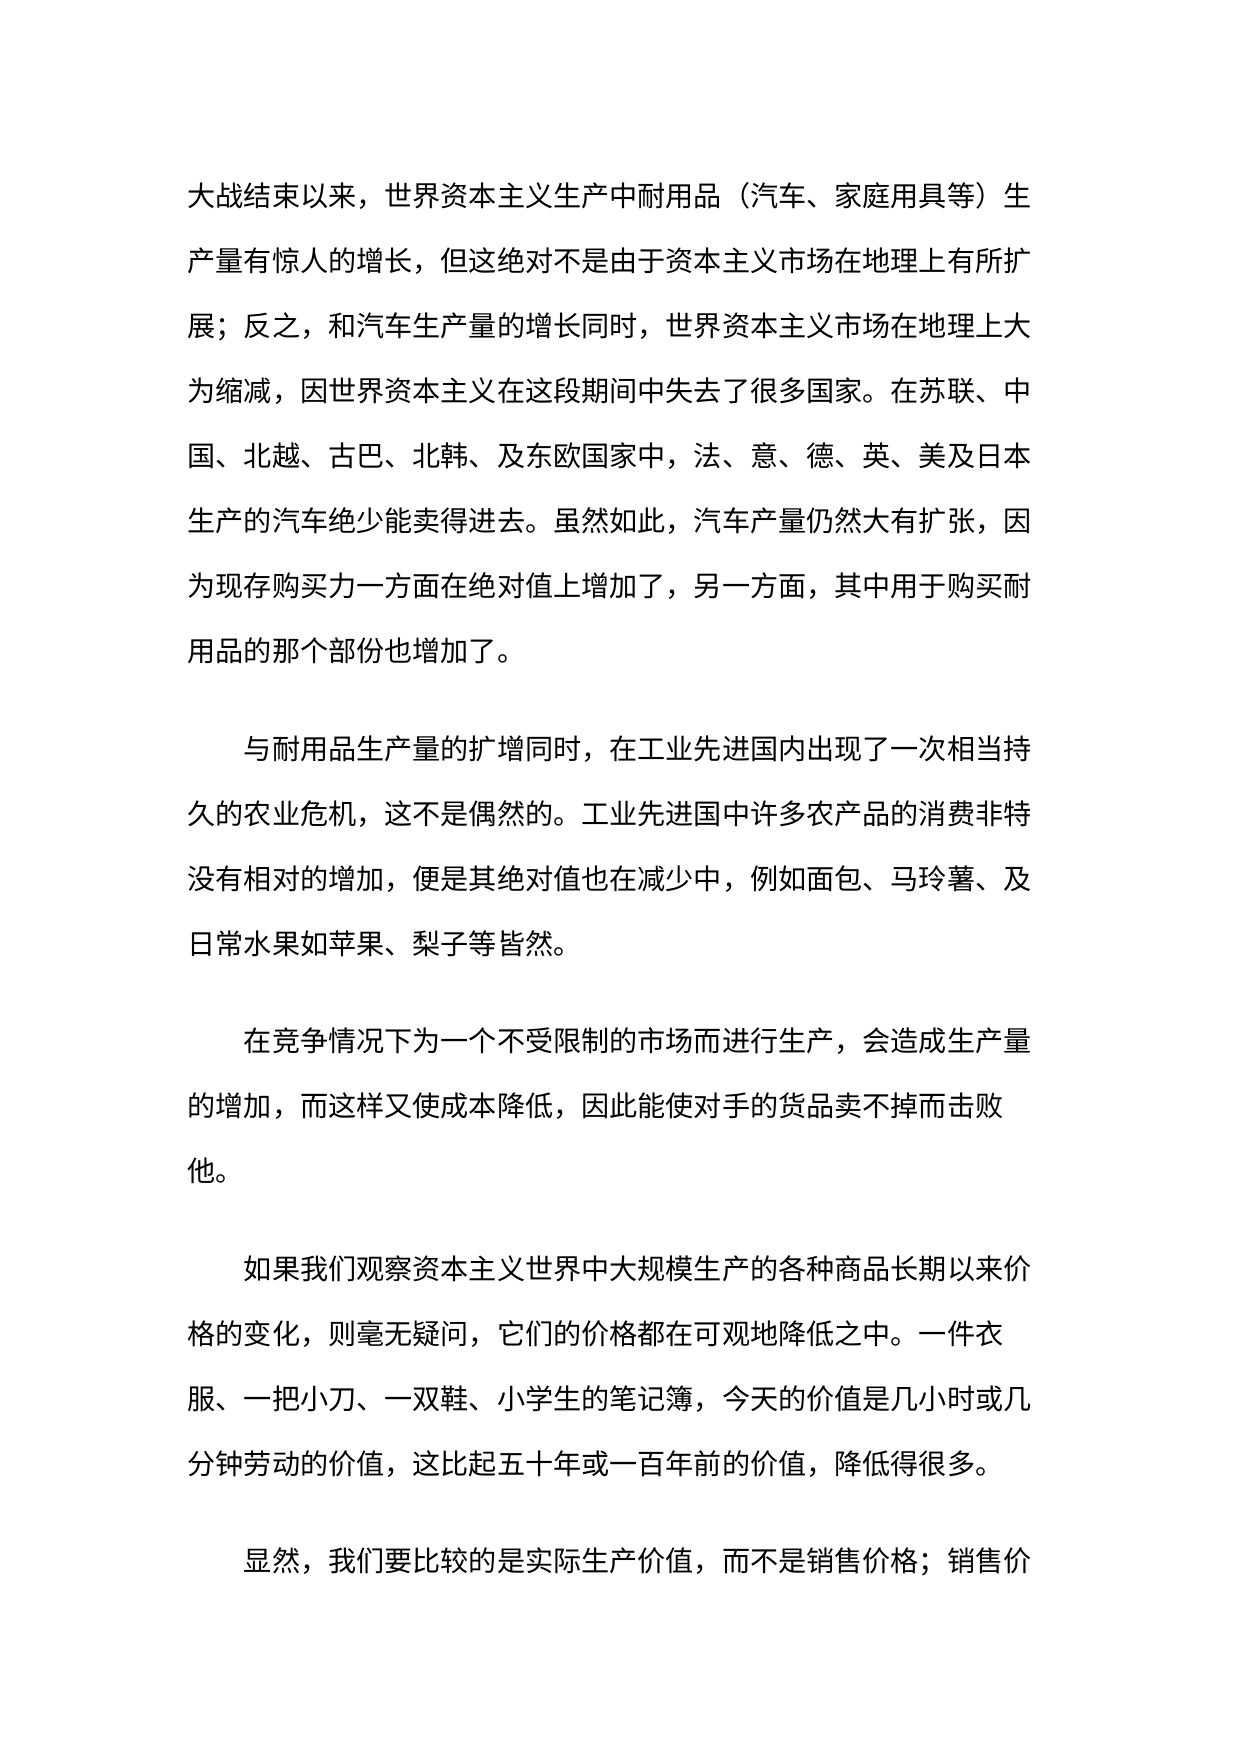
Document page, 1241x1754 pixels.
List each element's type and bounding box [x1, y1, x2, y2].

text [187, 162, 1053, 1592]
